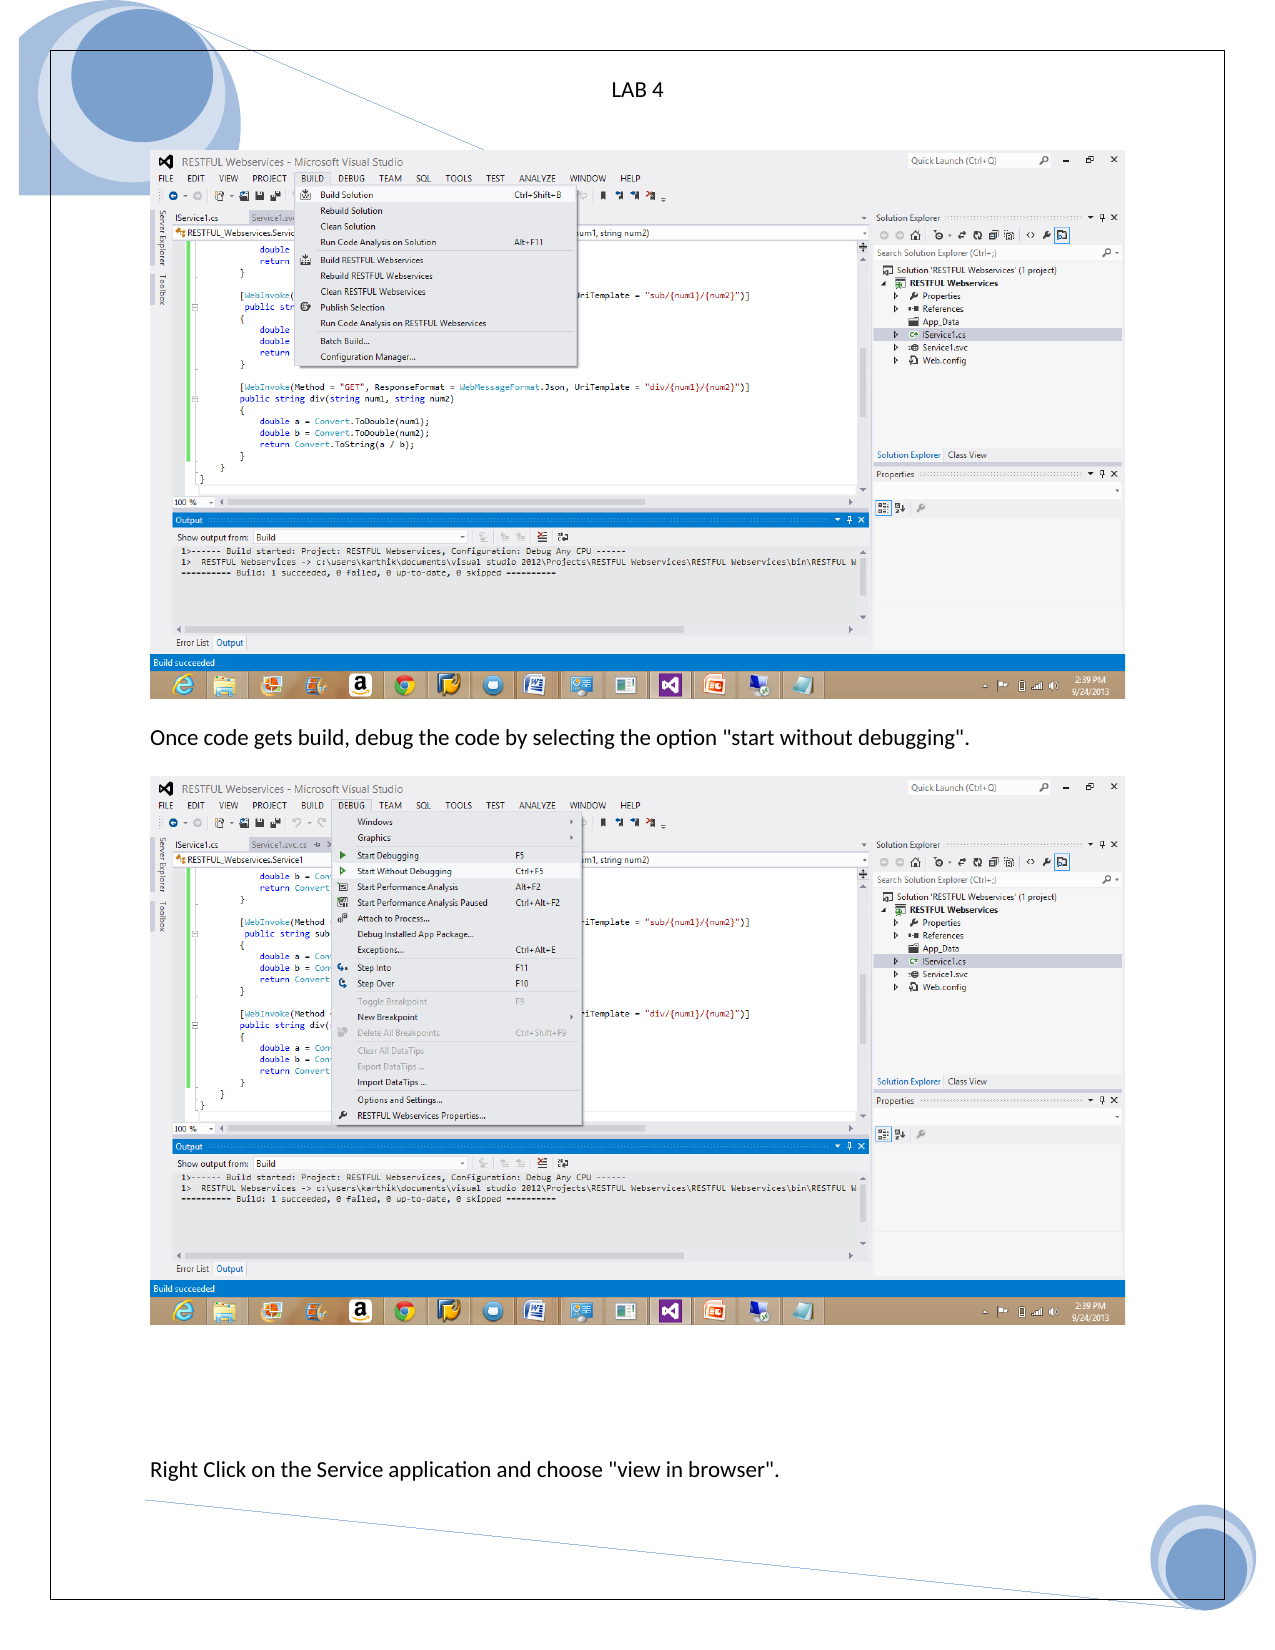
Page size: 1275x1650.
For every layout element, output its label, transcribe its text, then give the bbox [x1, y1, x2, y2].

picture [150, 150, 1125, 699]
picture [150, 776, 1125, 1325]
text Once code gets build, debug the code by selecting the option "start without debugging". [150, 723, 1125, 751]
text Right Click on the Service application and choose "view in browser". [150, 1455, 1125, 1483]
